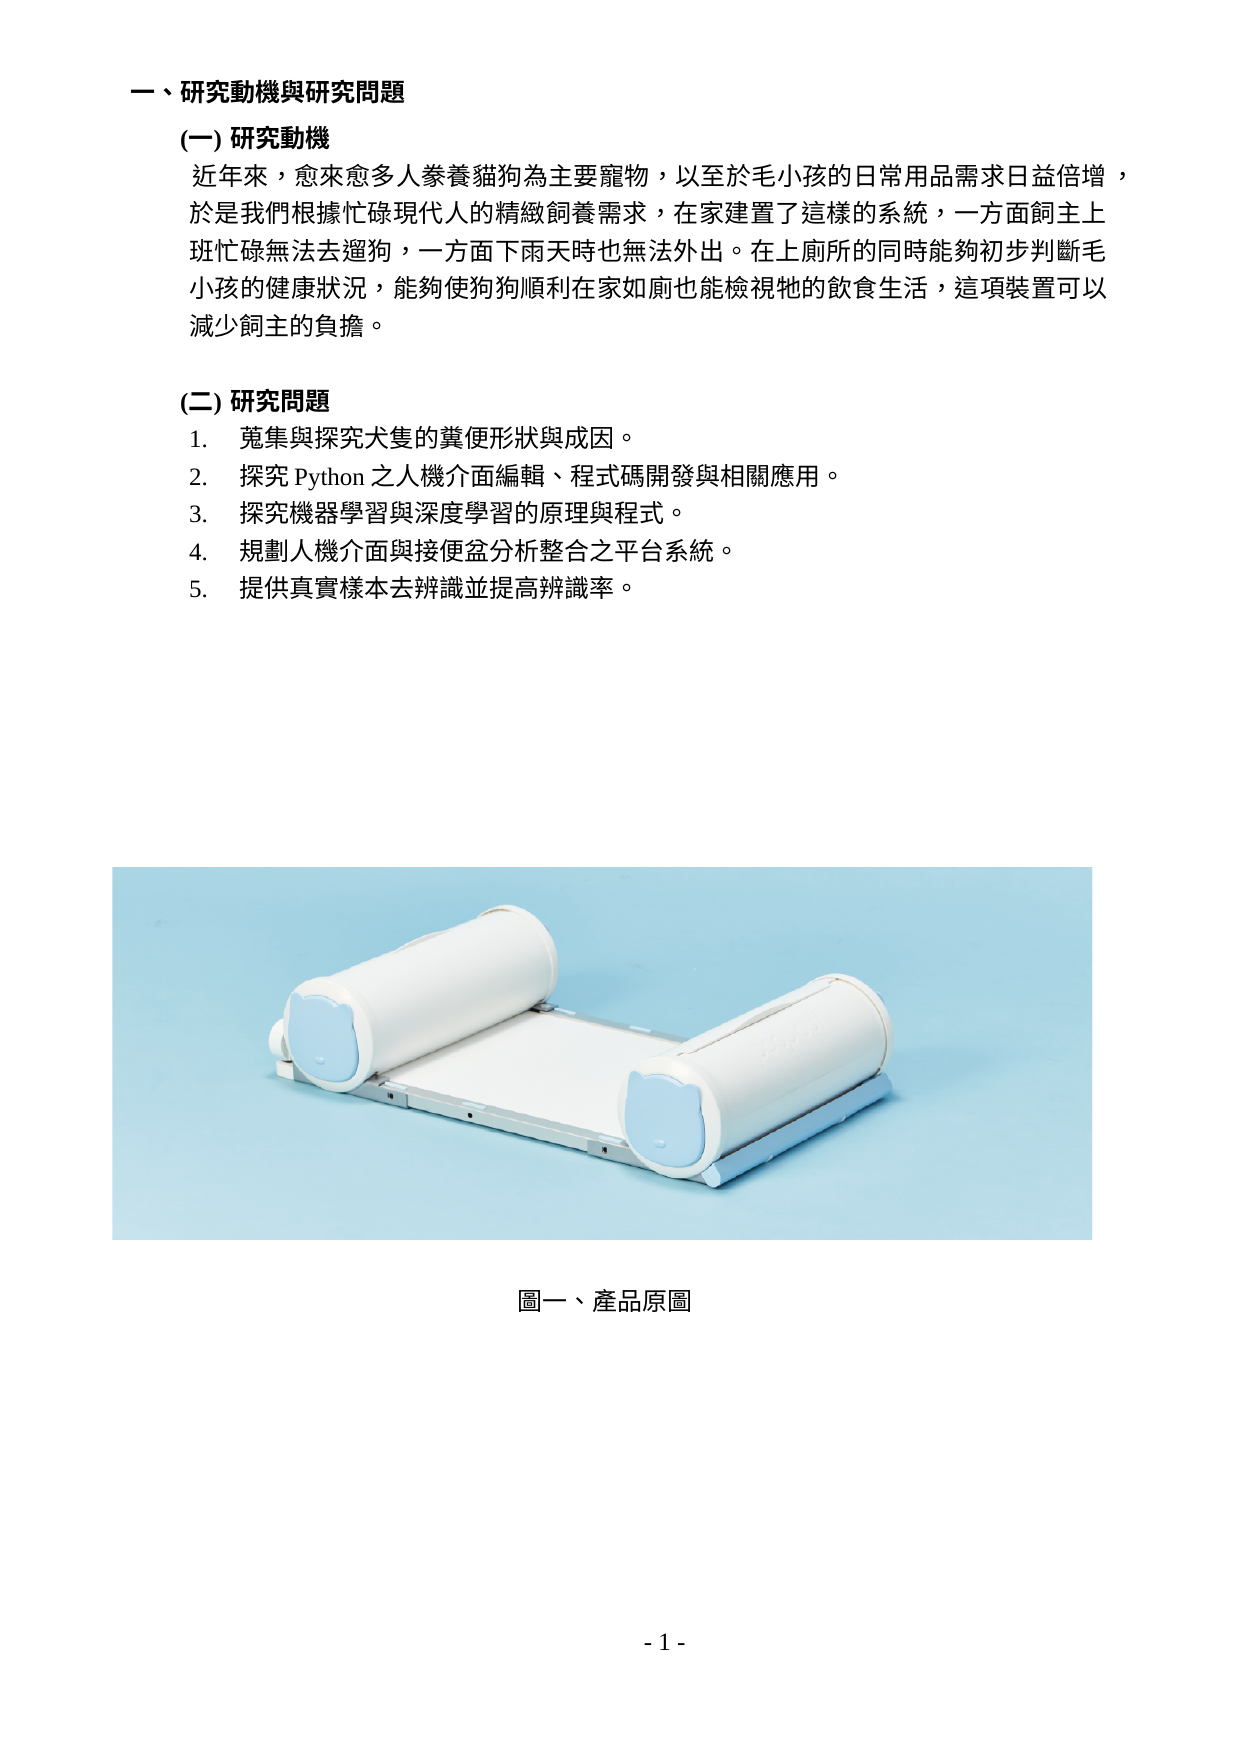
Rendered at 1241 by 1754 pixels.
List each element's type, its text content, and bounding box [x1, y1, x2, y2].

text 近年來，愈來愈多人豢養貓狗為主要寵物，以至於毛小孩的日常用品需求日益倍增，於是我們根據忙碌現代人的精緻飼養需求，在家建置了這樣的系統，一方面飼主上班忙碌無法去遛狗，一方面下雨天時也無法外出。在上廁所的同時能夠初步判斷毛小孩的健康狀況，能夠使狗狗順利在家如廁也能檢視牠的飲食生活，這項裝置可以減少飼主的負擔。 [152, 155, 1110, 343]
list 探究Python之人機介面編輯、程式碼開發與相關應用。 [189, 455, 1110, 493]
list 蒐集與探究犬隻的糞便形狀與成因。 [189, 418, 1110, 455]
picture [112, 867, 1093, 1254]
text 圖一、產品原圖 [142, 1280, 1110, 1318]
list 探究機器學習與深度學習的原理與程式。 [189, 493, 1110, 530]
list 研究動機與研究問題 [130, 73, 1110, 109]
list 研究問題 [180, 380, 1110, 418]
list 提供真實樣本去辨識並提高辨識率。 [189, 568, 1110, 605]
list 研究動機 [180, 118, 1110, 155]
list 規劃人機介面與接便盆分析整合之平台系統。 [189, 530, 1110, 568]
